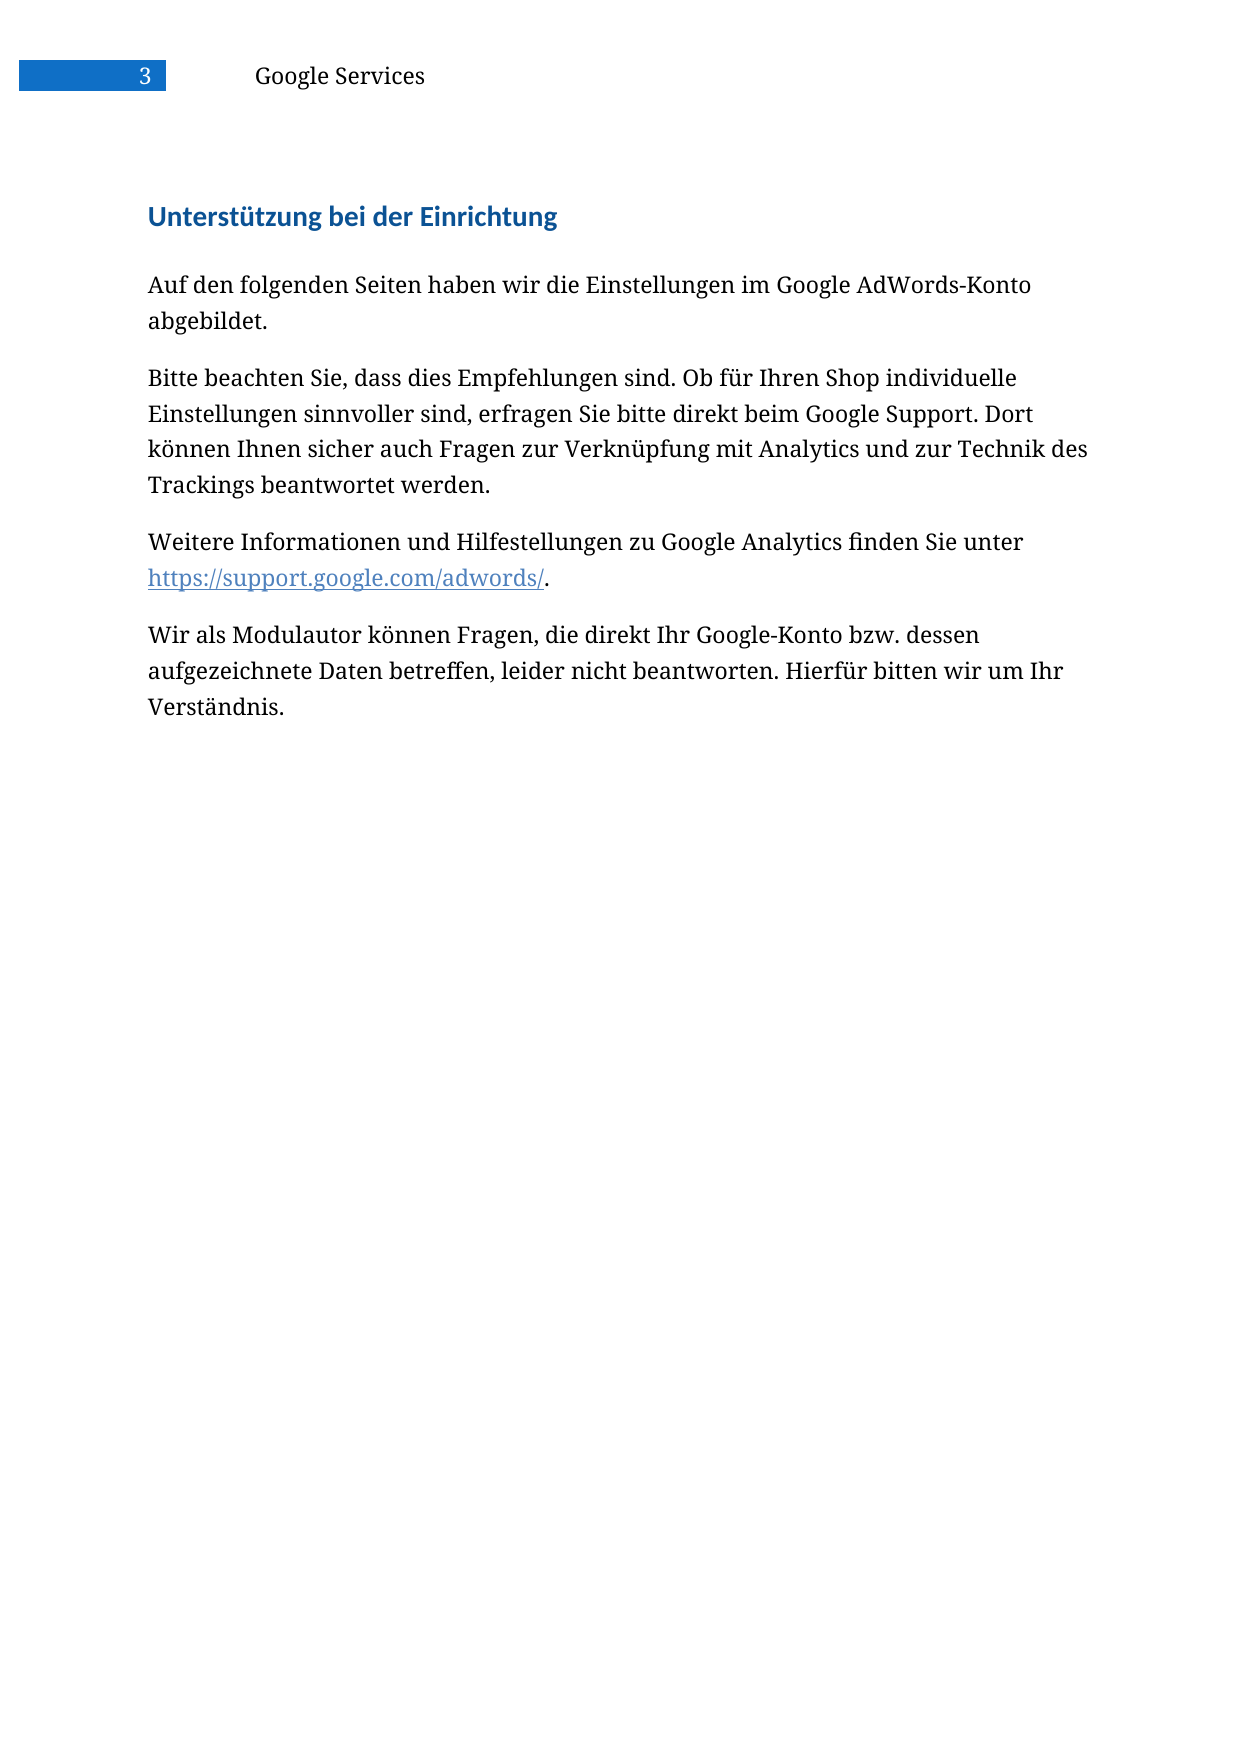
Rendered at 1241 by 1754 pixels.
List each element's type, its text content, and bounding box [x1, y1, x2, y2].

text Bitte beachten Sie, dass dies Empfehlungen sind. Ob für Ihren Shop individuelle Einstellungen sinnvoller sind, erfragen Sie bitte direkt beim Google Support. Dort können Ihnen sicher auch Fragen zur Verknüpfung mit Analytics und zur Technik des Trackings beantwortet werden. [148, 362, 1093, 501]
text Wir als Modulautor können Fragen, die direkt Ihr Google-Konto bzw. dessen aufgezeichnete Daten betreffen, leider nicht beantworten. Hierfür bitten wir um Ihr Verständnis. [148, 619, 1093, 722]
text Auf den folgenden Seiten haben wir die Einstellungen im Google AdWords-Konto abgebildet. [148, 269, 1093, 336]
text Weitere Informationen und Hilfestellungen zu Google Analytics finden Sie unter https://support.google.com/adwords/. [148, 526, 1093, 593]
subtitle Unterstützung bei der Einrichtung [148, 198, 1093, 233]
